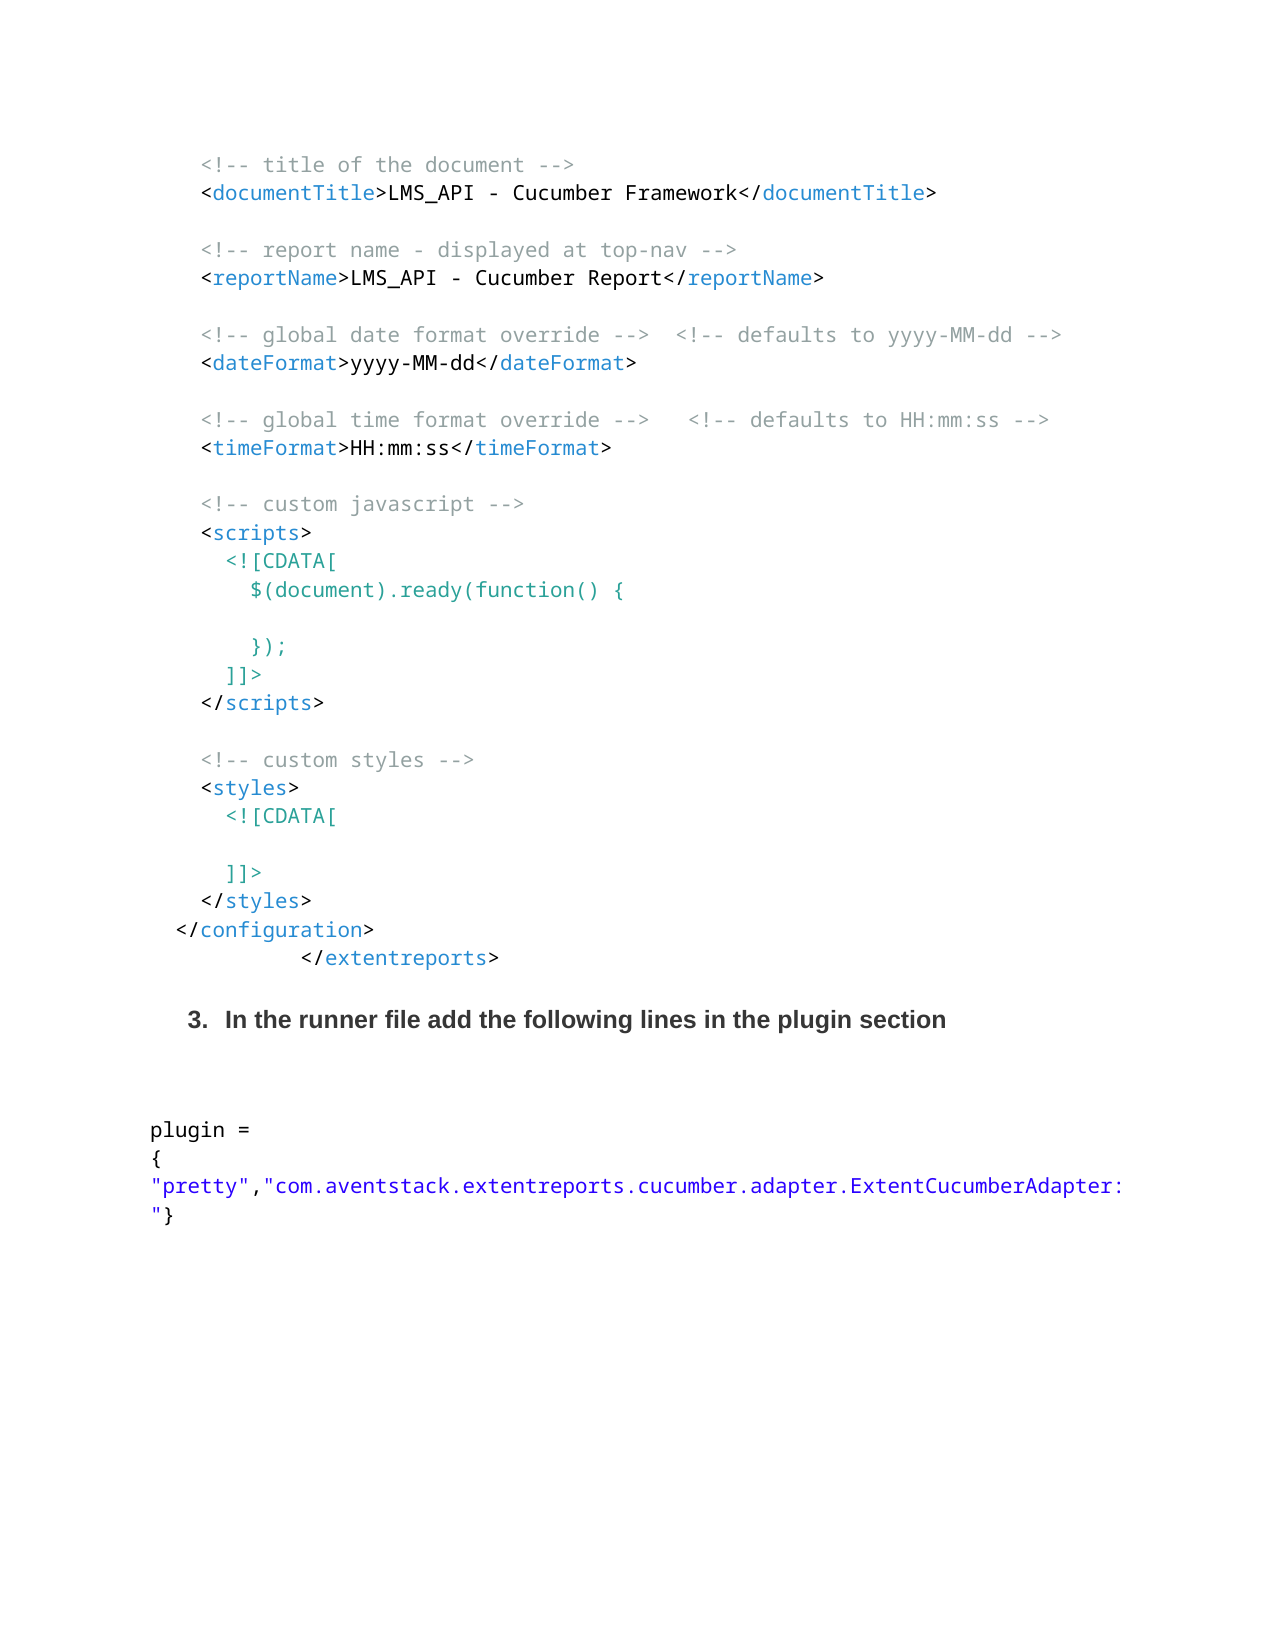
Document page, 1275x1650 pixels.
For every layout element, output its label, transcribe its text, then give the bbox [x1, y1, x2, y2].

text <![CDATA[ [150, 546, 1125, 575]
text <![CDATA[ [150, 802, 1125, 830]
list </extentreports> [300, 943, 1125, 972]
text <!-- title of the document --> [150, 150, 1125, 178]
text $(document).ready(function() { [150, 575, 1125, 603]
text <documentTitle>LMS_API - Cucumber Framework</documentTitle> [150, 178, 1125, 207]
text <styles> [150, 773, 1125, 802]
list In the runner file add the following lines in the plugin section [187, 1005, 1125, 1034]
text <!-- report name - displayed at top-nav --> [150, 235, 1125, 263]
text ]]> [150, 660, 1125, 688]
text <!-- custom styles --> [150, 745, 1125, 773]
text </scripts> [150, 688, 1125, 717]
text <!-- custom javascript --> [150, 489, 1125, 518]
text <reportName>LMS_API - Cucumber Report</reportName> [150, 263, 1125, 292]
text }); [150, 631, 1125, 660]
text ]]> [150, 858, 1125, 886]
text <scripts> [150, 518, 1125, 546]
text <!-- global time format override --> <!-- defaults to HH:mm:ss --> [150, 405, 1125, 433]
text </styles> [150, 886, 1125, 915]
text <dateFormat>yyyy-MM-dd</dateFormat> [150, 348, 1125, 377]
text <timeFormat>HH:mm:ss</timeFormat> [150, 433, 1125, 462]
text <!-- global date format override --> <!-- defaults to yyyy-MM-dd --> [150, 320, 1125, 348]
text plugin = {"pretty","com.aventstack.extentreports.cucumber.adapter.ExtentCucumberAdapter:"} [150, 1115, 1125, 1228]
text </configuration> [150, 915, 1125, 943]
